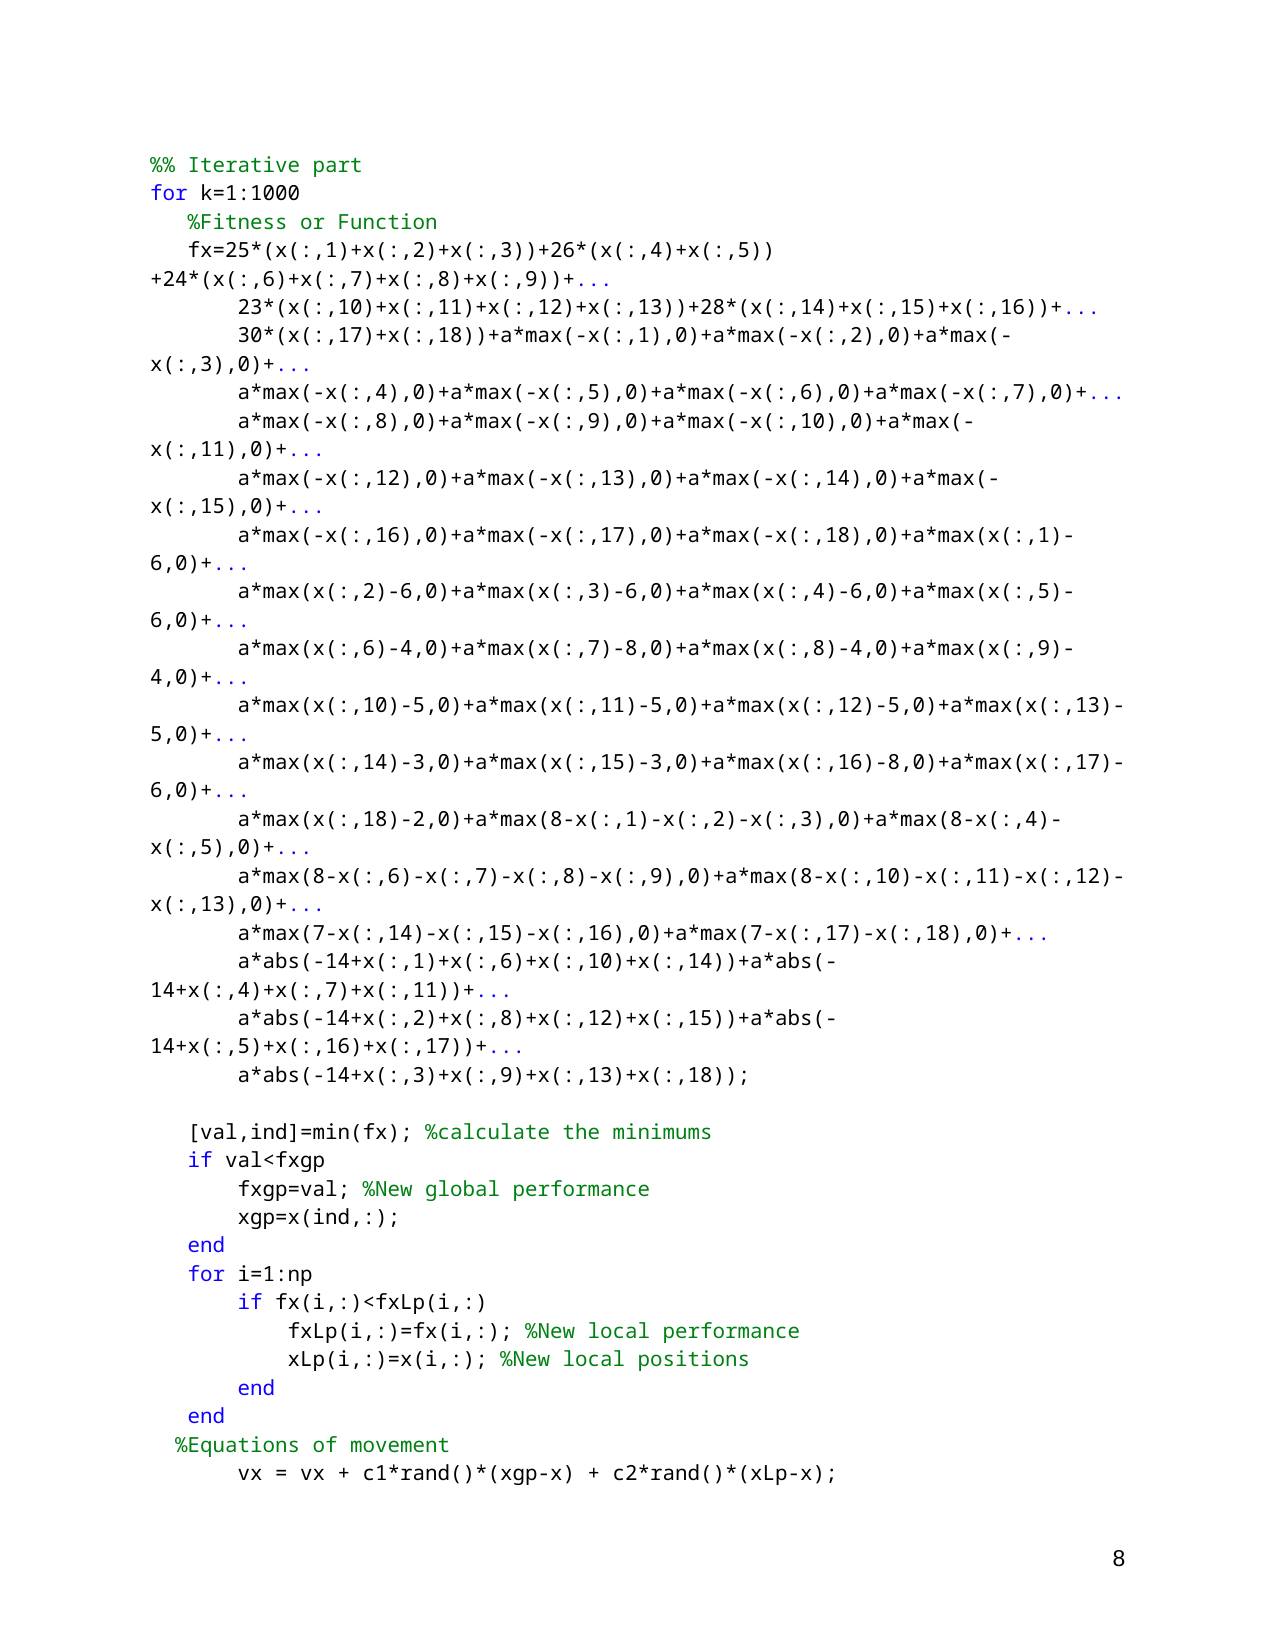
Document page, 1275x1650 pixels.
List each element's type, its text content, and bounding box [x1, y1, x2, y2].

text a*max(8-x(:,6)-x(:,7)-x(:,8)-x(:,9),0)+a*max(8-x(:,10)-x(:,11)-x(:,12)-x(:,13),0)+... [150, 861, 1125, 918]
text for k=1:1000 [150, 178, 1125, 207]
text for i=1:np [150, 1259, 1125, 1287]
text xLp(i,:)=x(i,:); %New local positions [150, 1344, 1125, 1373]
text xgp=x(ind,:); [150, 1202, 1125, 1231]
text fxLp(i,:)=fx(i,:); %New local performance [150, 1316, 1125, 1344]
text %% Iterative part [150, 150, 1125, 178]
text [val,ind]=min(fx); %calculate the minimums [150, 1117, 1125, 1145]
text vx = vx + c1*rand()*(xgp-x) + c2*rand()*(xLp-x); [150, 1458, 1125, 1487]
text %Equations of movement [150, 1430, 1125, 1458]
text a*max(7-x(:,14)-x(:,15)-x(:,16),0)+a*max(7-x(:,17)-x(:,18),0)+... [150, 918, 1125, 946]
text 30*(x(:,17)+x(:,18))+a*max(-x(:,1),0)+a*max(-x(:,2),0)+a*max(-x(:,3),0)+... [150, 321, 1125, 377]
text a*max(x(:,6)-4,0)+a*max(x(:,7)-8,0)+a*max(x(:,8)-4,0)+a*max(x(:,9)-4,0)+... [150, 633, 1125, 690]
text a*abs(-14+x(:,1)+x(:,6)+x(:,10)+x(:,14))+a*abs(-14+x(:,4)+x(:,7)+x(:,11))+... [150, 946, 1125, 1003]
text end [150, 1231, 1125, 1259]
text a*max(x(:,18)-2,0)+a*max(8-x(:,1)-x(:,2)-x(:,3),0)+a*max(8-x(:,4)-x(:,5),0)+... [150, 804, 1125, 861]
text end [150, 1401, 1125, 1430]
text fx=25*(x(:,1)+x(:,2)+x(:,3))+26*(x(:,4)+x(:,5))+24*(x(:,6)+x(:,7)+x(:,8)+x(:,9))+... [150, 235, 1125, 292]
text 23*(x(:,10)+x(:,11)+x(:,12)+x(:,13))+28*(x(:,14)+x(:,15)+x(:,16))+... [150, 292, 1125, 321]
text a*max(-x(:,16),0)+a*max(-x(:,17),0)+a*max(-x(:,18),0)+a*max(x(:,1)-6,0)+... [150, 520, 1125, 577]
text a*abs(-14+x(:,2)+x(:,8)+x(:,12)+x(:,15))+a*abs(-14+x(:,5)+x(:,16)+x(:,17))+... [150, 1003, 1125, 1060]
text a*max(-x(:,8),0)+a*max(-x(:,9),0)+a*max(-x(:,10),0)+a*max(-x(:,11),0)+... [150, 406, 1125, 463]
text fxgp=val; %New global performance [150, 1174, 1125, 1202]
text a*max(-x(:,4),0)+a*max(-x(:,5),0)+a*max(-x(:,6),0)+a*max(-x(:,7),0)+... [150, 377, 1125, 406]
text a*max(-x(:,12),0)+a*max(-x(:,13),0)+a*max(-x(:,14),0)+a*max(-x(:,15),0)+... [150, 463, 1125, 520]
text %Fitness or Function [150, 207, 1125, 235]
text if val<fxgp [150, 1145, 1125, 1174]
text a*max(x(:,2)-6,0)+a*max(x(:,3)-6,0)+a*max(x(:,4)-6,0)+a*max(x(:,5)-6,0)+... [150, 577, 1125, 633]
text if fx(i,:)<fxLp(i,:) [150, 1287, 1125, 1316]
text end [150, 1373, 1125, 1401]
text a*max(x(:,10)-5,0)+a*max(x(:,11)-5,0)+a*max(x(:,12)-5,0)+a*max(x(:,13)-5,0)+... [150, 690, 1125, 747]
text a*max(x(:,14)-3,0)+a*max(x(:,15)-3,0)+a*max(x(:,16)-8,0)+a*max(x(:,17)-6,0)+... [150, 747, 1125, 804]
text a*abs(-14+x(:,3)+x(:,9)+x(:,13)+x(:,18)); [150, 1060, 1125, 1088]
